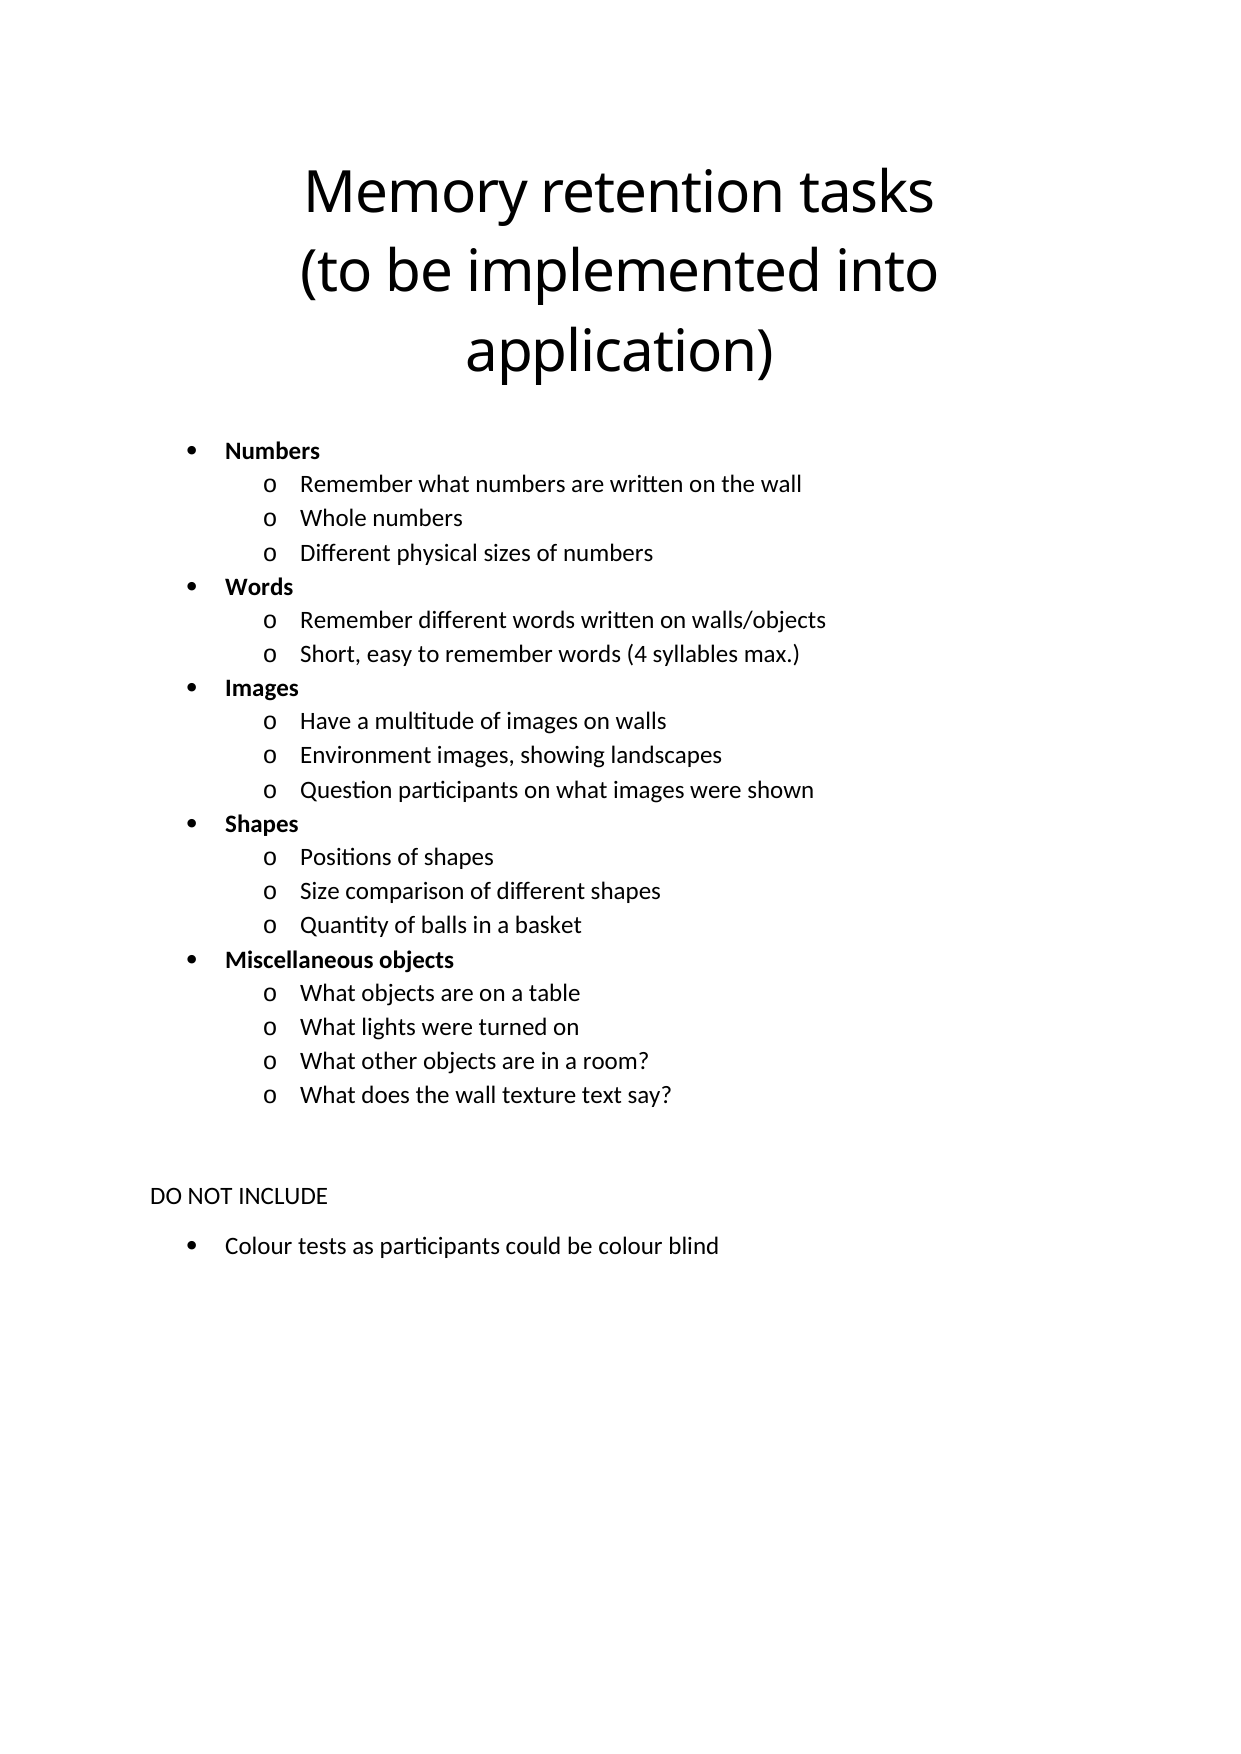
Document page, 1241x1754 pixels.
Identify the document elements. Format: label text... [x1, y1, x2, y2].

list What objects are on a table [262, 977, 1090, 1009]
list What does the wall texture text say? [262, 1080, 1090, 1111]
list Colour tests as participants could be colour blind [187, 1230, 1090, 1260]
title (to be implemented into application) [150, 229, 1090, 388]
list Miscellaneous objects [187, 944, 1090, 974]
list Remember what numbers are written on the wall [262, 468, 1090, 500]
list Question participants on what images were shown [262, 774, 1090, 806]
list Quantity of balls in a basket [262, 910, 1090, 941]
list Words [187, 571, 1090, 602]
list Numbers [187, 435, 1090, 466]
list Environment images, showing landscapes [262, 740, 1090, 771]
list Remember different words written on walls/objects [262, 604, 1090, 636]
title Memory retention tasks [150, 150, 1090, 229]
list What other objects are in a room? [262, 1045, 1090, 1077]
list Different physical sizes of numbers [262, 537, 1090, 568]
list Positions of shapes [262, 841, 1090, 873]
text DO NOT INCLUDE [150, 1180, 1090, 1211]
list Whole numbers [262, 502, 1090, 534]
list Size comparison of different shapes [262, 875, 1090, 907]
list Have a multitude of images on walls [262, 705, 1090, 737]
list Short, easy to remember words (4 syllables max.) [262, 638, 1090, 670]
list Shapes [187, 808, 1090, 839]
list What lights were turned on [262, 1011, 1090, 1043]
list Images [187, 672, 1090, 703]
